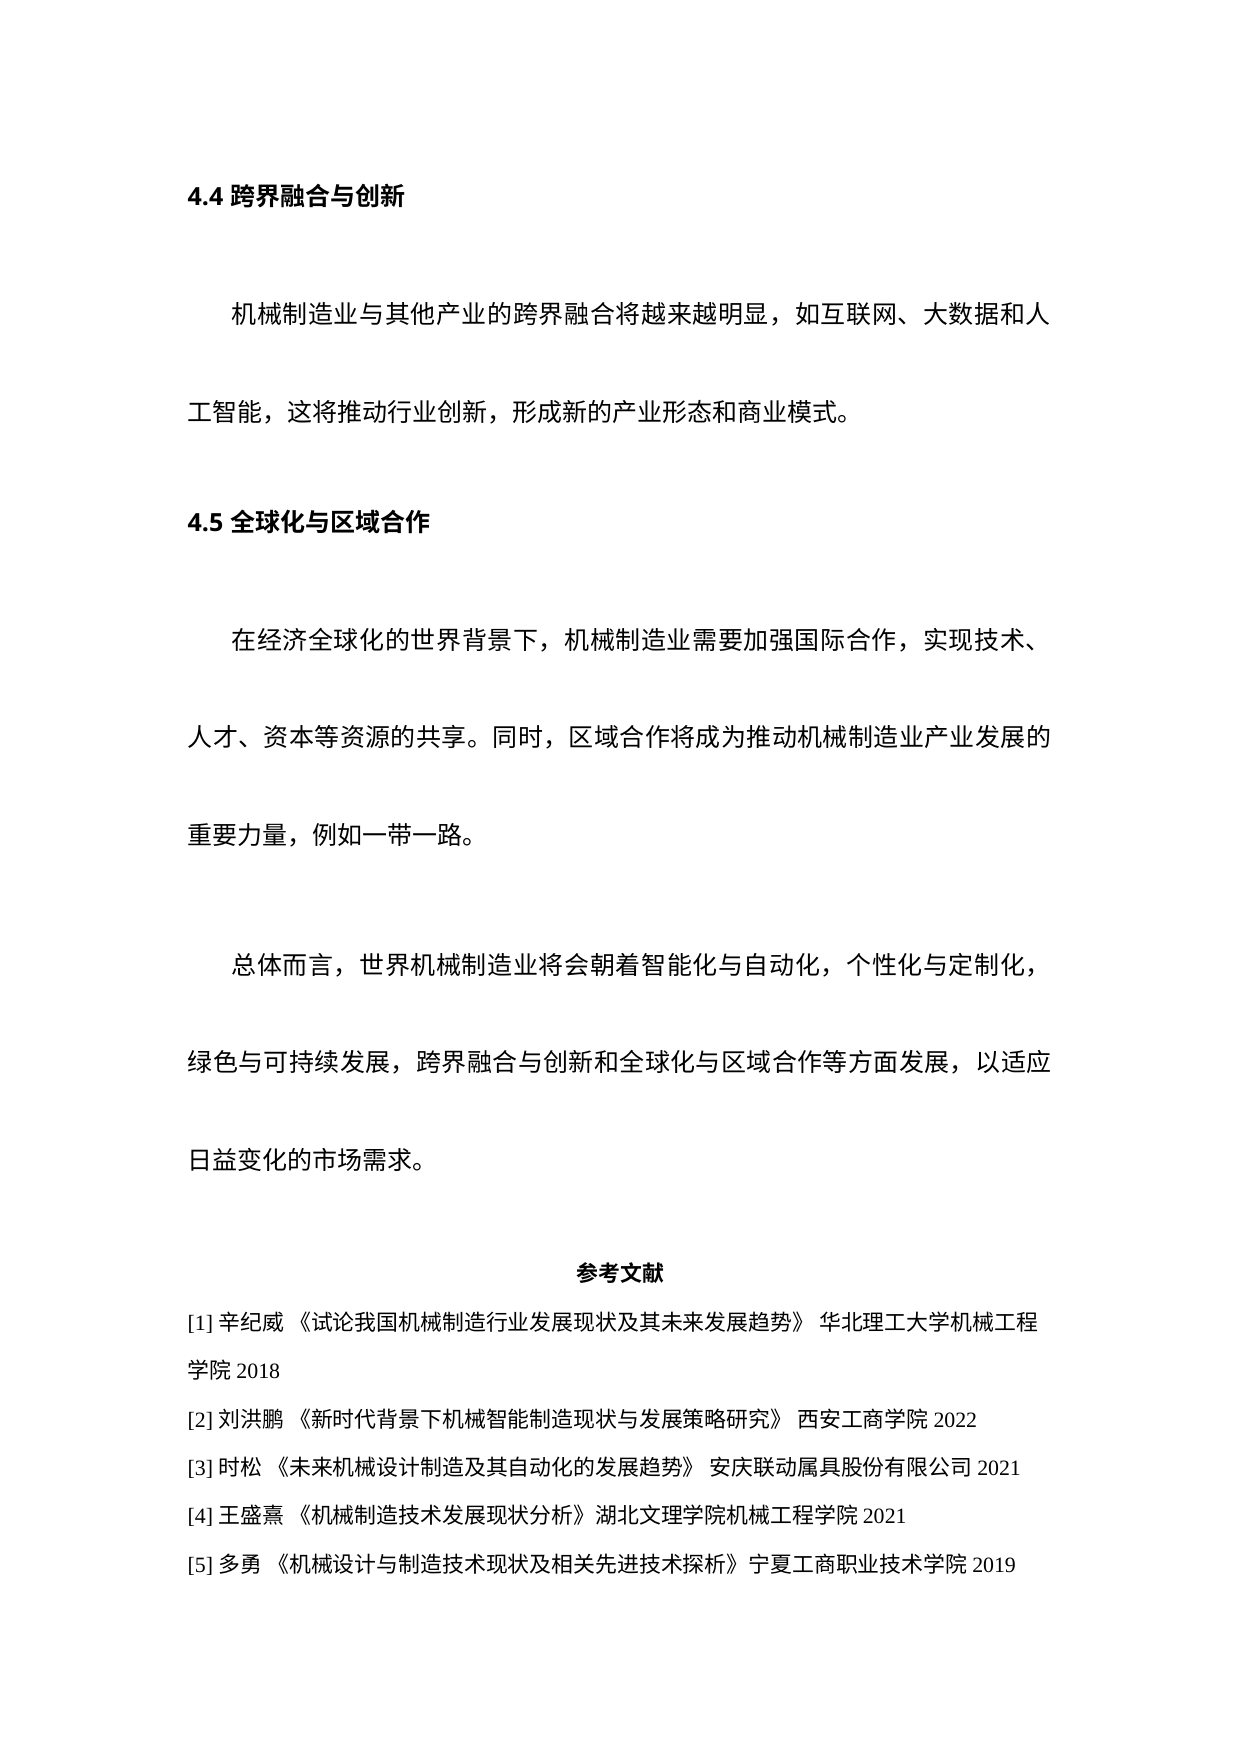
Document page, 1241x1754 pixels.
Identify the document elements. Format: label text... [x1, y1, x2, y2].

list 辛纪威 《试论我国机械制造行业发展现状及其未来发展趋势》 华北理工大学机械工程学院 2018 [187, 1304, 1053, 1386]
text 在经济全球化的世界背景下，机械制造业需要加强国际合作，实现技术、人才、资本等资源的共享。同时，区域合作将成为推动机械制造业产业发展的重要力量，例如一带一路。 [187, 606, 1053, 866]
list 时松 《未来机械设计制造及其自动化的发展趋势》 安庆联动属具股份有限公司 2021 [187, 1450, 1053, 1482]
list 刘洪鹏 《新时代背景下机械智能制造现状与发展策略研究》 西安工商学院 2022 [187, 1401, 1053, 1434]
text 总体而言，世界机械制造业将会朝着智能化与自动化，个性化与定制化，绿色与可持续发展，跨界融合与创新和全球化与区域合作等方面发展，以适应日益变化的市场需求。 [187, 931, 1053, 1191]
text 参考文献 [187, 1256, 1053, 1288]
list 王盛熹 《机械制造技术发展现状分析》湖北文理学院机械工程学院 2021 [187, 1498, 1053, 1531]
subtitle 跨界融合与创新 [187, 162, 1053, 227]
subtitle 全球化与区域合作 [187, 488, 1053, 553]
list 多勇 《机械设计与制造技术现状及相关先进技术探析》宁夏工商职业技术学院 2019 [187, 1546, 1053, 1579]
text 机械制造业与其他产业的跨界融合将越来越明显，如互联网、大数据和人工智能，这将推动行业创新，形成新的产业形态和商业模式。 [187, 280, 1053, 443]
